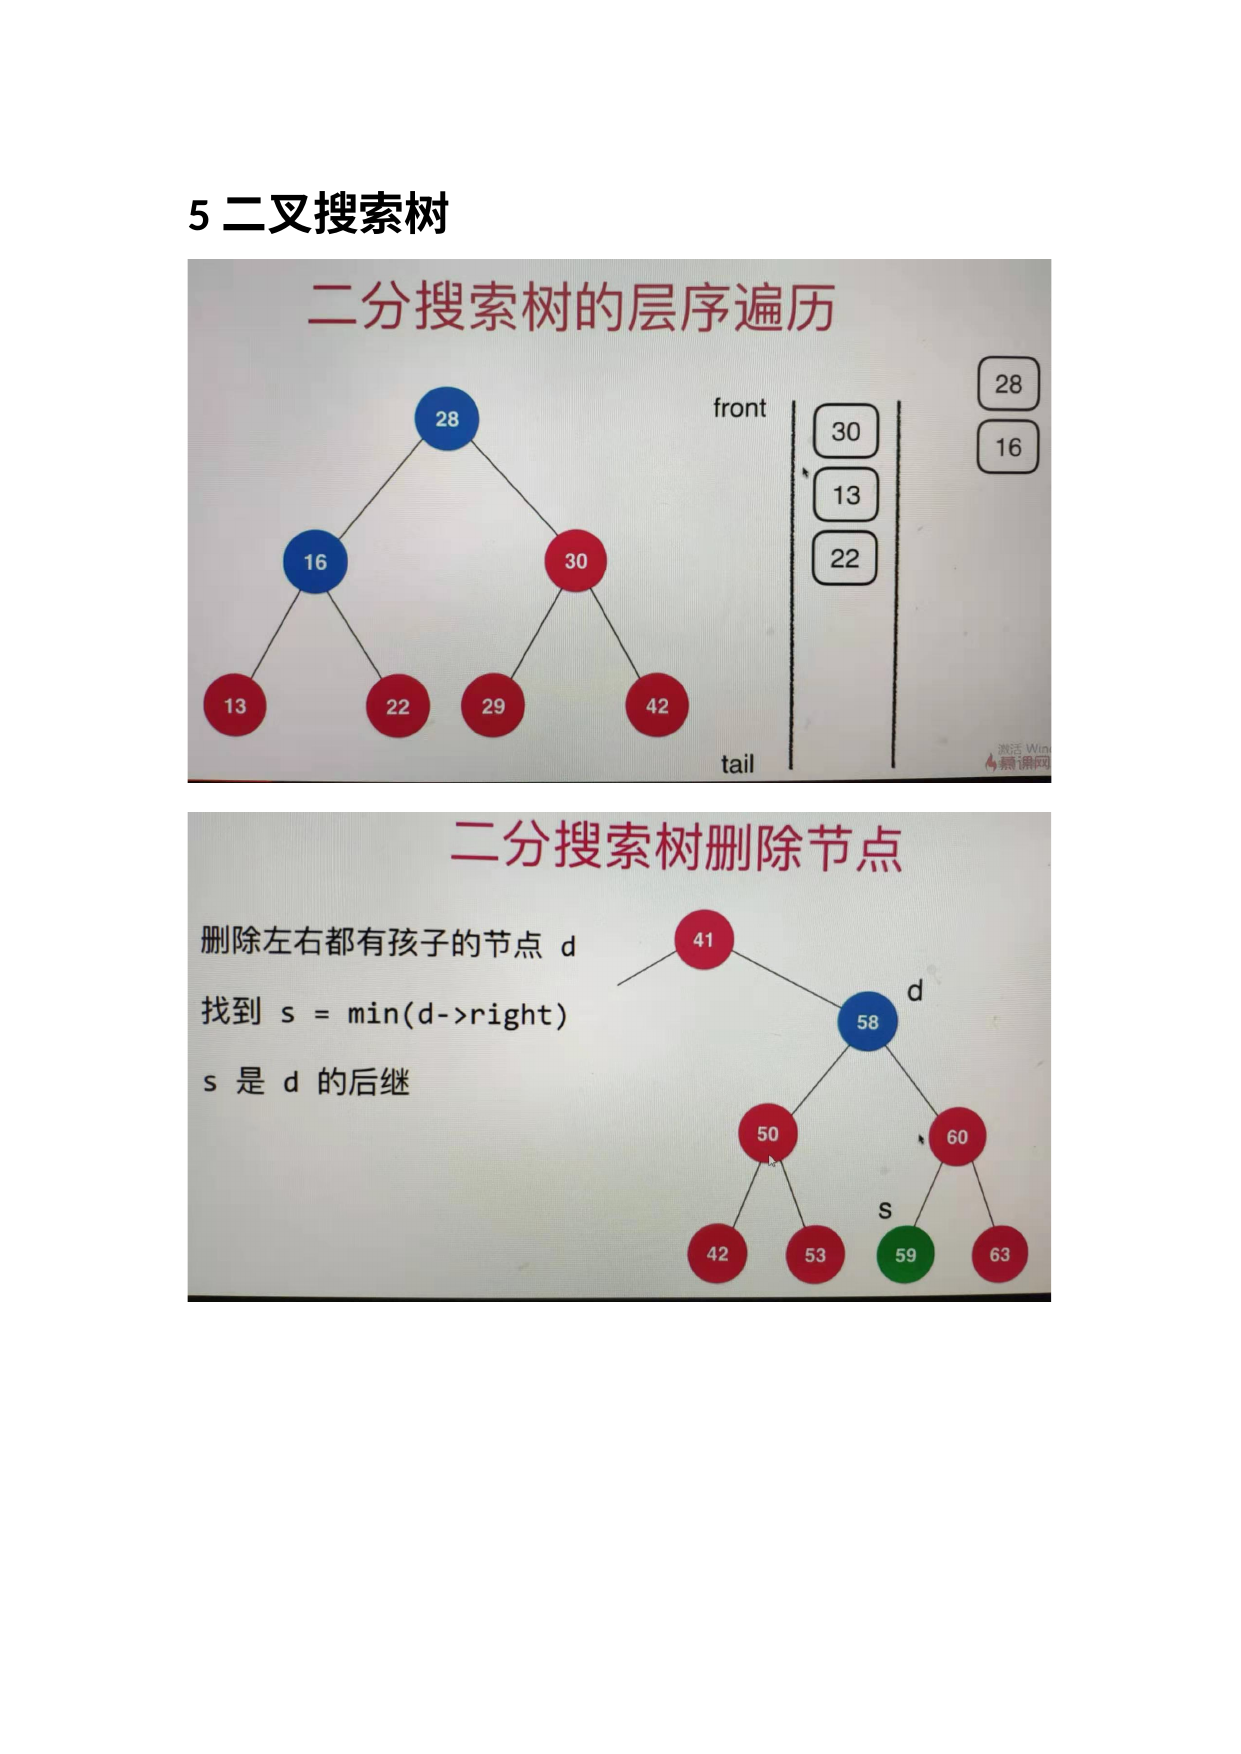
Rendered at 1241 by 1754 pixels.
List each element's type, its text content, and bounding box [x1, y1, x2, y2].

picture [187, 259, 1052, 783]
subtitle 5 二叉搜索树 [187, 162, 1053, 259]
picture [187, 812, 1052, 1302]
